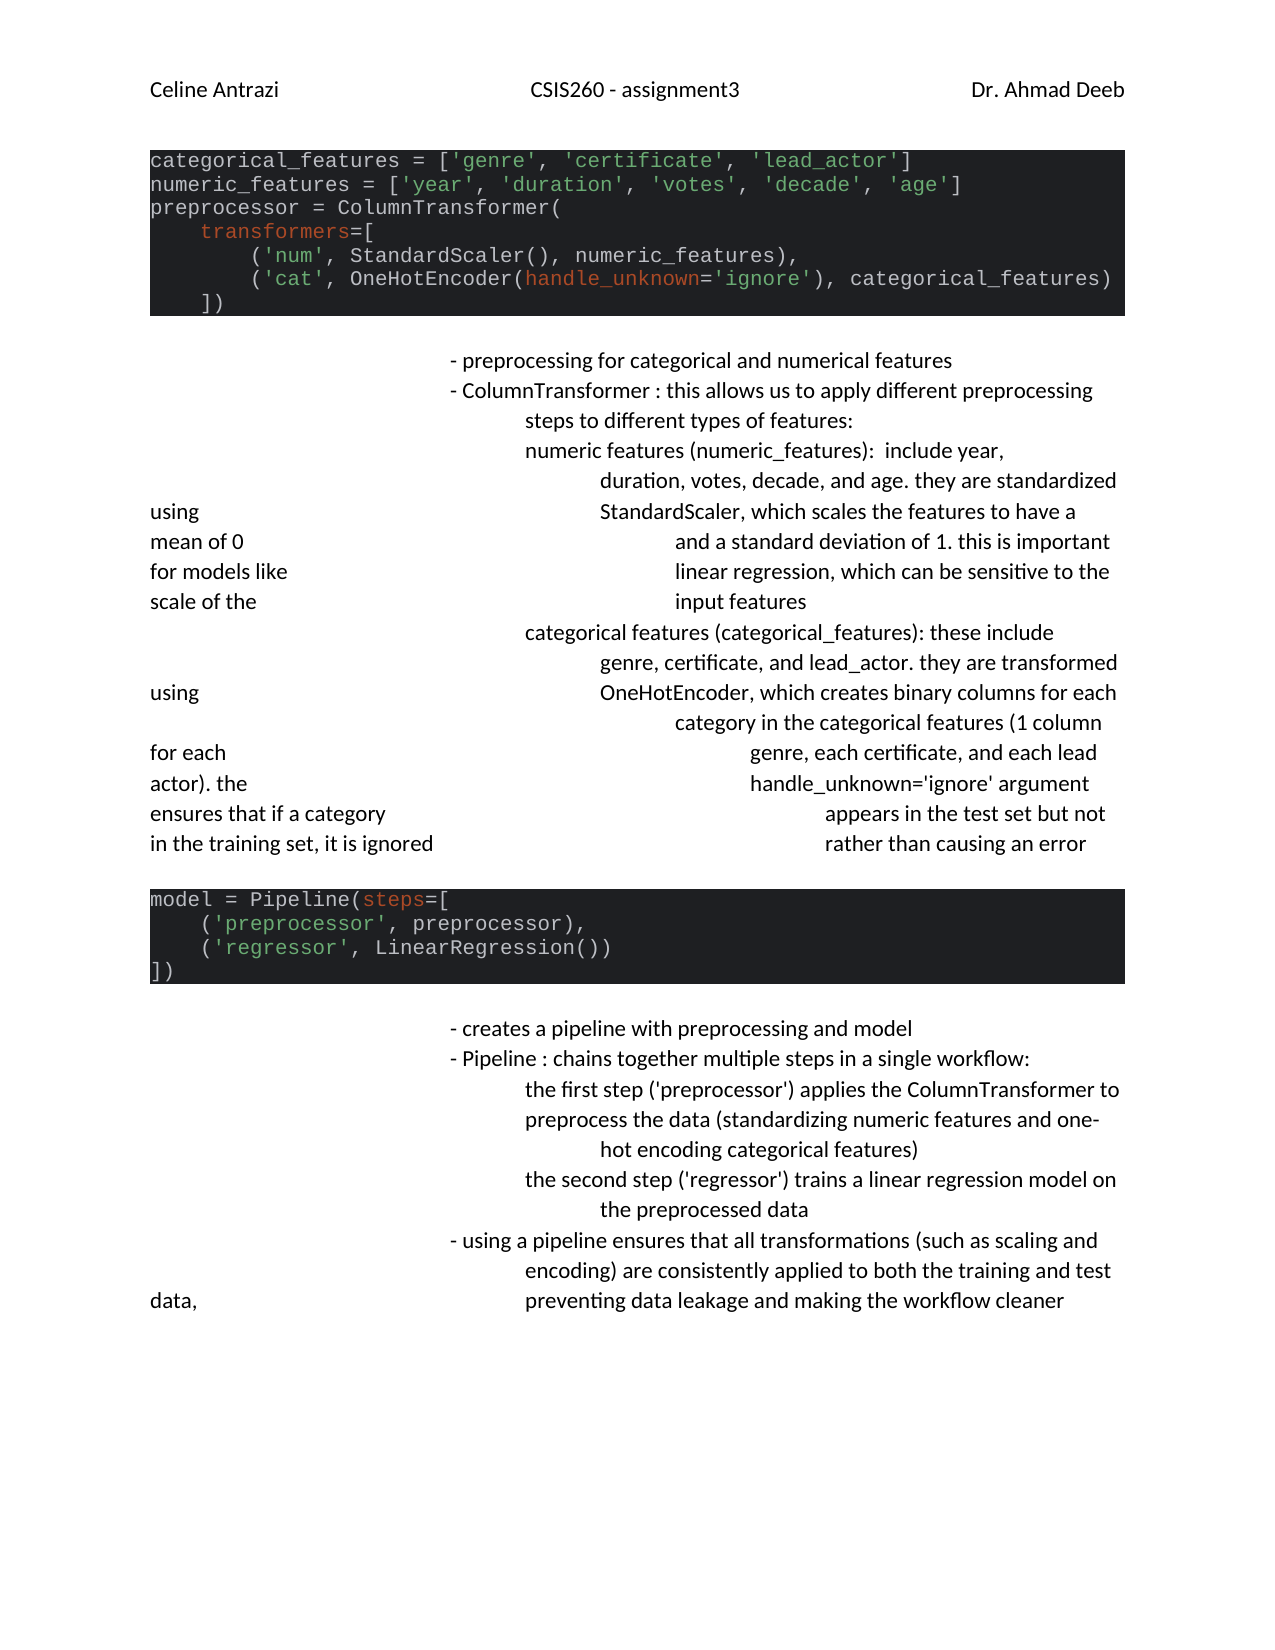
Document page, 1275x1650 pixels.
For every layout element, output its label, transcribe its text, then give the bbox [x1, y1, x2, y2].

text categorical_features = ['genre', 'certificate', 'lead_actor'] numeric_features = ['year', 'duration', 'votes', 'decade', 'age'] preprocessor = ColumnTransformer( transformers=[ ('num', StandardScaler(), numeric_features), ('cat', OneHotEncoder(handle_unknown='ignore'), categorical_features) ]) [150, 150, 1125, 316]
text - using a pipeline ensures that all transformations (such as scaling and encoding) are consistently applied to both the training and test data, preventing data leakage and making the workflow cleaner [150, 1226, 1125, 1314]
text - creates a pipeline with preprocessing and model [150, 1014, 1125, 1042]
text the second step ('regressor') trains a linear regression model on the preprocessed data [150, 1165, 1125, 1223]
text model = Pipeline(steps=[ ('preprocessor', preprocessor), ('regressor', LinearRegression()) ]) [150, 889, 1125, 984]
text numeric features (numeric_features): include year, duration, votes, decade, and age. they are standardized using StandardScaler, which scales the features to have a mean of 0 and a standard deviation of 1. this is important for models like linear regression, which can be sensitive to the scale of the input features [150, 436, 1125, 615]
text - preprocessing for categorical and numerical features [150, 346, 1125, 374]
text - ColumnTransformer : this allows us to apply different preprocessing steps to different types of features: [150, 376, 1125, 434]
text categorical features (categorical_features): these include genre, certificate, and lead_actor. they are transformed using OneHotEncoder, which creates binary columns for each category in the categorical features (1 column for each genre, each certificate, and each lead actor). the handle_unknown='ignore' argument ensures that if a category appears in the test set but not in the training set, it is ignored rather than causing an error [150, 618, 1125, 857]
text the first step ('preprocessor') applies the ColumnTransformer to preprocess the data (standardizing numeric features and one- hot encoding categorical features) [150, 1075, 1125, 1163]
text - Pipeline : chains together multiple steps in a single workflow: [150, 1044, 1125, 1072]
